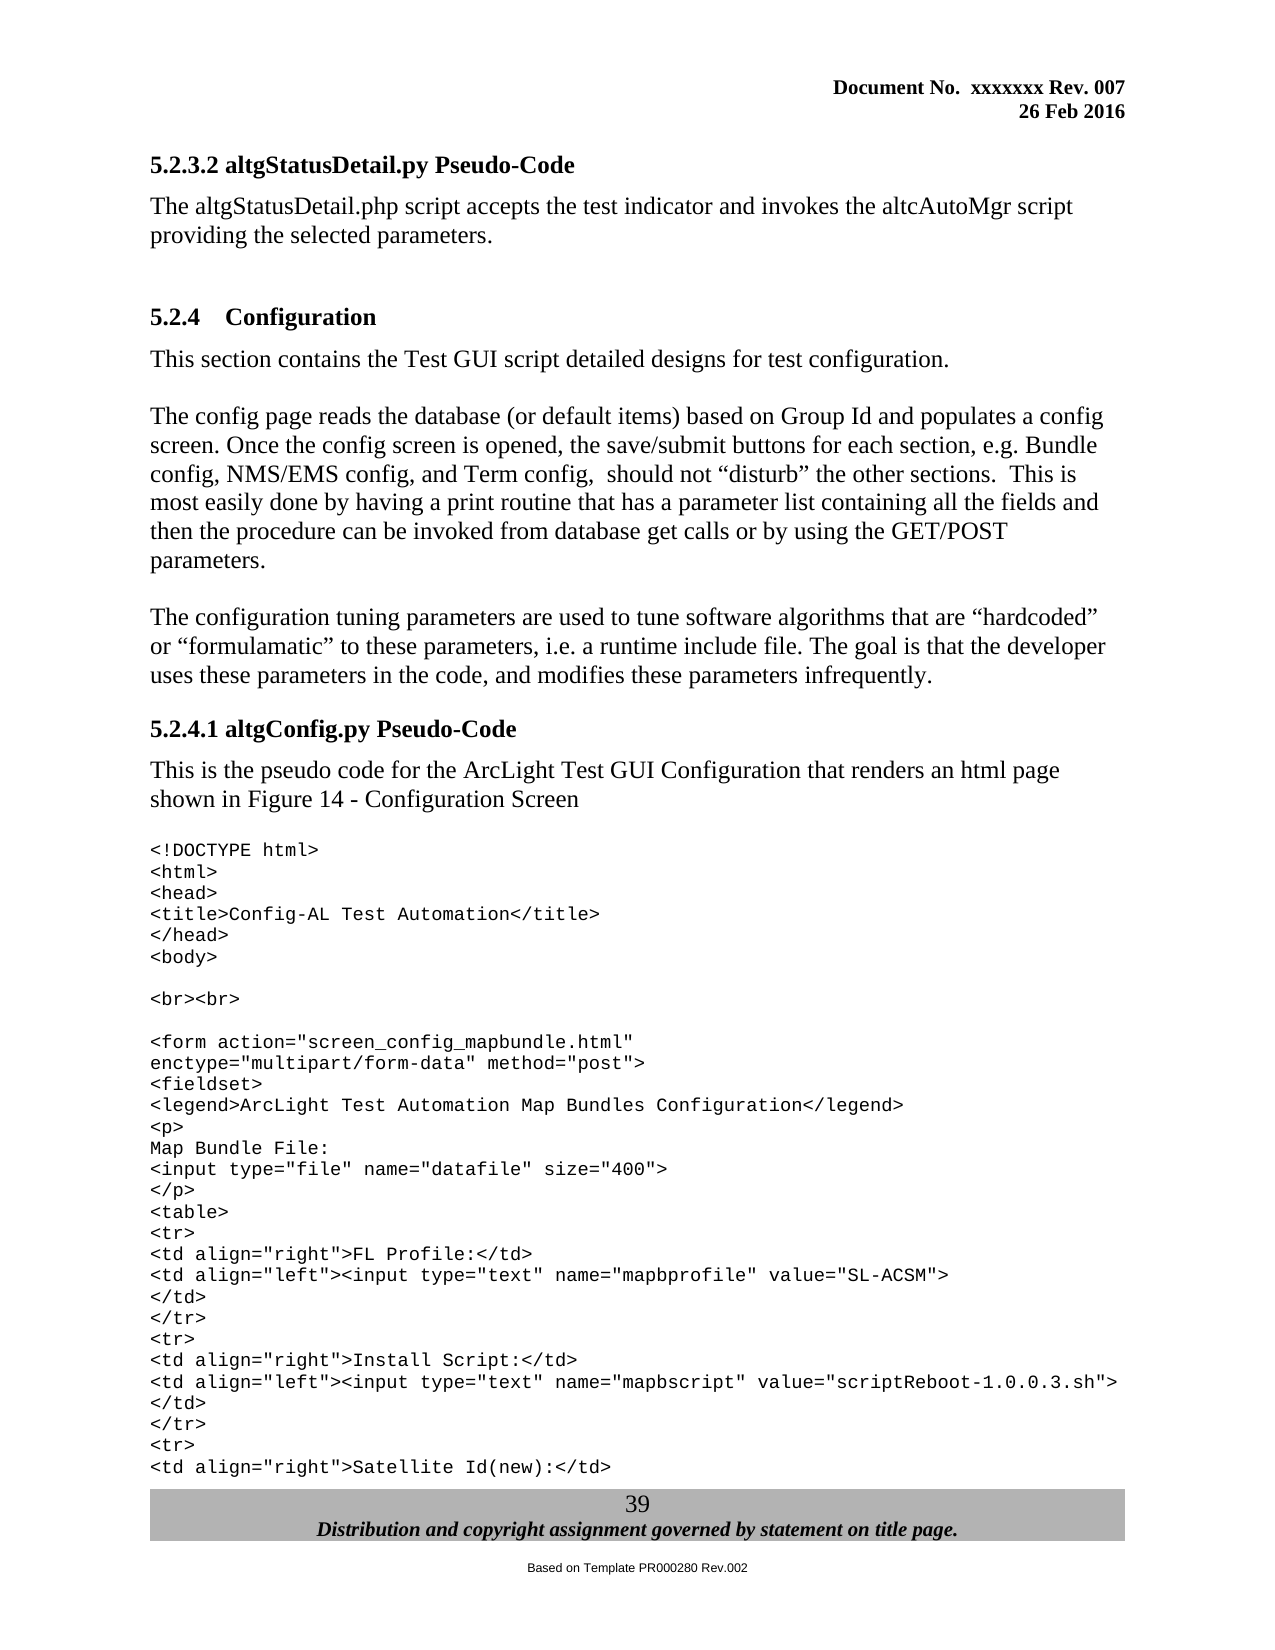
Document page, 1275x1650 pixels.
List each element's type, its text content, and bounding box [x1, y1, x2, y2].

text <!DOCTYPE html> [150, 841, 1125, 862]
text </td> [150, 1287, 1125, 1309]
text The configuration tuning parameters are used to tune software algorithms that are “hardcoded” or “formulamatic” to these parameters, i.e. a runtime include file. The goal is that the developer uses these parameters in the code, and modifies these parameters infrequently. [150, 602, 1125, 689]
text This section contains the Test GUI script detailed designs for test configuration. [150, 344, 1125, 372]
text </tr> [150, 1415, 1125, 1436]
text </head> [150, 926, 1125, 947]
text <fieldset> [150, 1075, 1125, 1096]
text <td align="left"><input type="text" name="mapbprofile" value="SL-ACSM"> [150, 1266, 1125, 1287]
text <legend>ArcLight Test Automation Map Bundles Configuration</legend> [150, 1096, 1125, 1117]
text <table> [150, 1202, 1125, 1224]
text Map Bundle File: [150, 1139, 1125, 1160]
text <td align="right">Install Script:</td> [150, 1351, 1125, 1372]
text <br><br> [150, 990, 1125, 1011]
text </tr> [150, 1309, 1125, 1330]
text <form action="screen_config_mapbundle.html" [150, 1032, 1125, 1054]
text <tr> [150, 1330, 1125, 1351]
text <tr> [150, 1436, 1125, 1457]
text <html> [150, 862, 1125, 884]
text <tr> [150, 1224, 1125, 1245]
text </p> [150, 1181, 1125, 1202]
subtitle altgStatusDetail.py Pseudo-Code [150, 150, 1125, 179]
text <body> [150, 947, 1125, 969]
subtitle altgConfig.py Pseudo-Code [150, 714, 1125, 742]
text <title>Config-AL Test Automation</title> [150, 905, 1125, 926]
text <p> [150, 1117, 1125, 1139]
text enctype="multipart/form-data" method="post"> [150, 1054, 1125, 1075]
subtitle Configuration [150, 302, 1125, 331]
text <input type="file" name="datafile" size="400"> [150, 1160, 1125, 1181]
text <td align="right">FL Profile:</td> [150, 1245, 1125, 1266]
text <head> [150, 884, 1125, 905]
text <td align="right">Satellite Id(new):</td> [150, 1457, 1125, 1479]
text </td> [150, 1394, 1125, 1415]
text This is the pseudo code for the ArcLight Test GUI Configuration that renders an html page shown in [150, 755, 1125, 812]
text The config page reads the database (or default items) based on Group Id and populates a config screen. Once the config screen is opened, the save/submit buttons for each section, e.g. Bundle config, NMS/EMS config, and Term config, should not “disturb” the other sections. This is most easily done by having a print routine that has a parameter list containing all the fields and then the procedure can be invoked from database get calls or by using the GET/POST parameters. [150, 401, 1125, 574]
text <td align="left"><input type="text" name="mapbscript" value="scriptReboot-1.0.0.3.sh"> [150, 1372, 1125, 1394]
text The altgStatusDetail.php script accepts the test indicator and invokes the altcAutoMgr script providing the selected parameters. [150, 191, 1125, 249]
